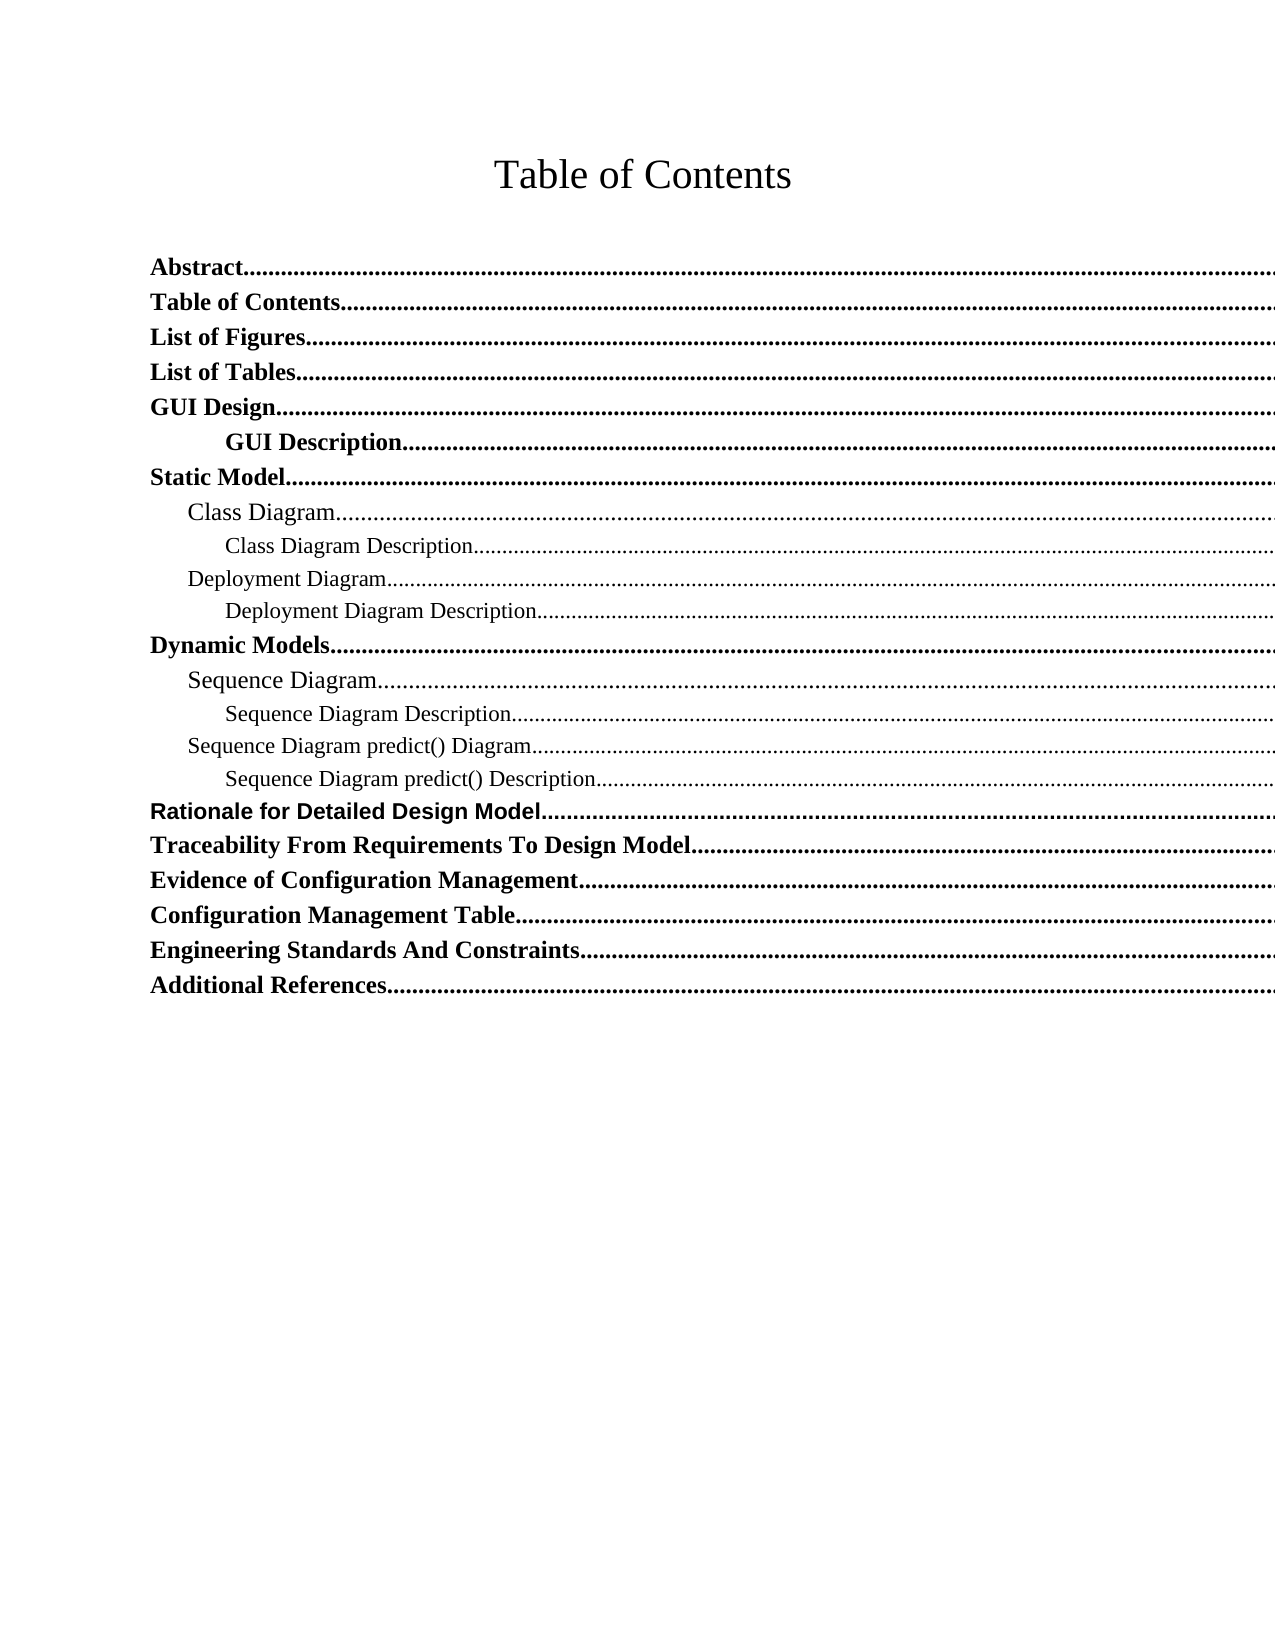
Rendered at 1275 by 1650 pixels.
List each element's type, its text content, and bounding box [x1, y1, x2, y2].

subtitle Table of Contents [160, 150, 1125, 198]
